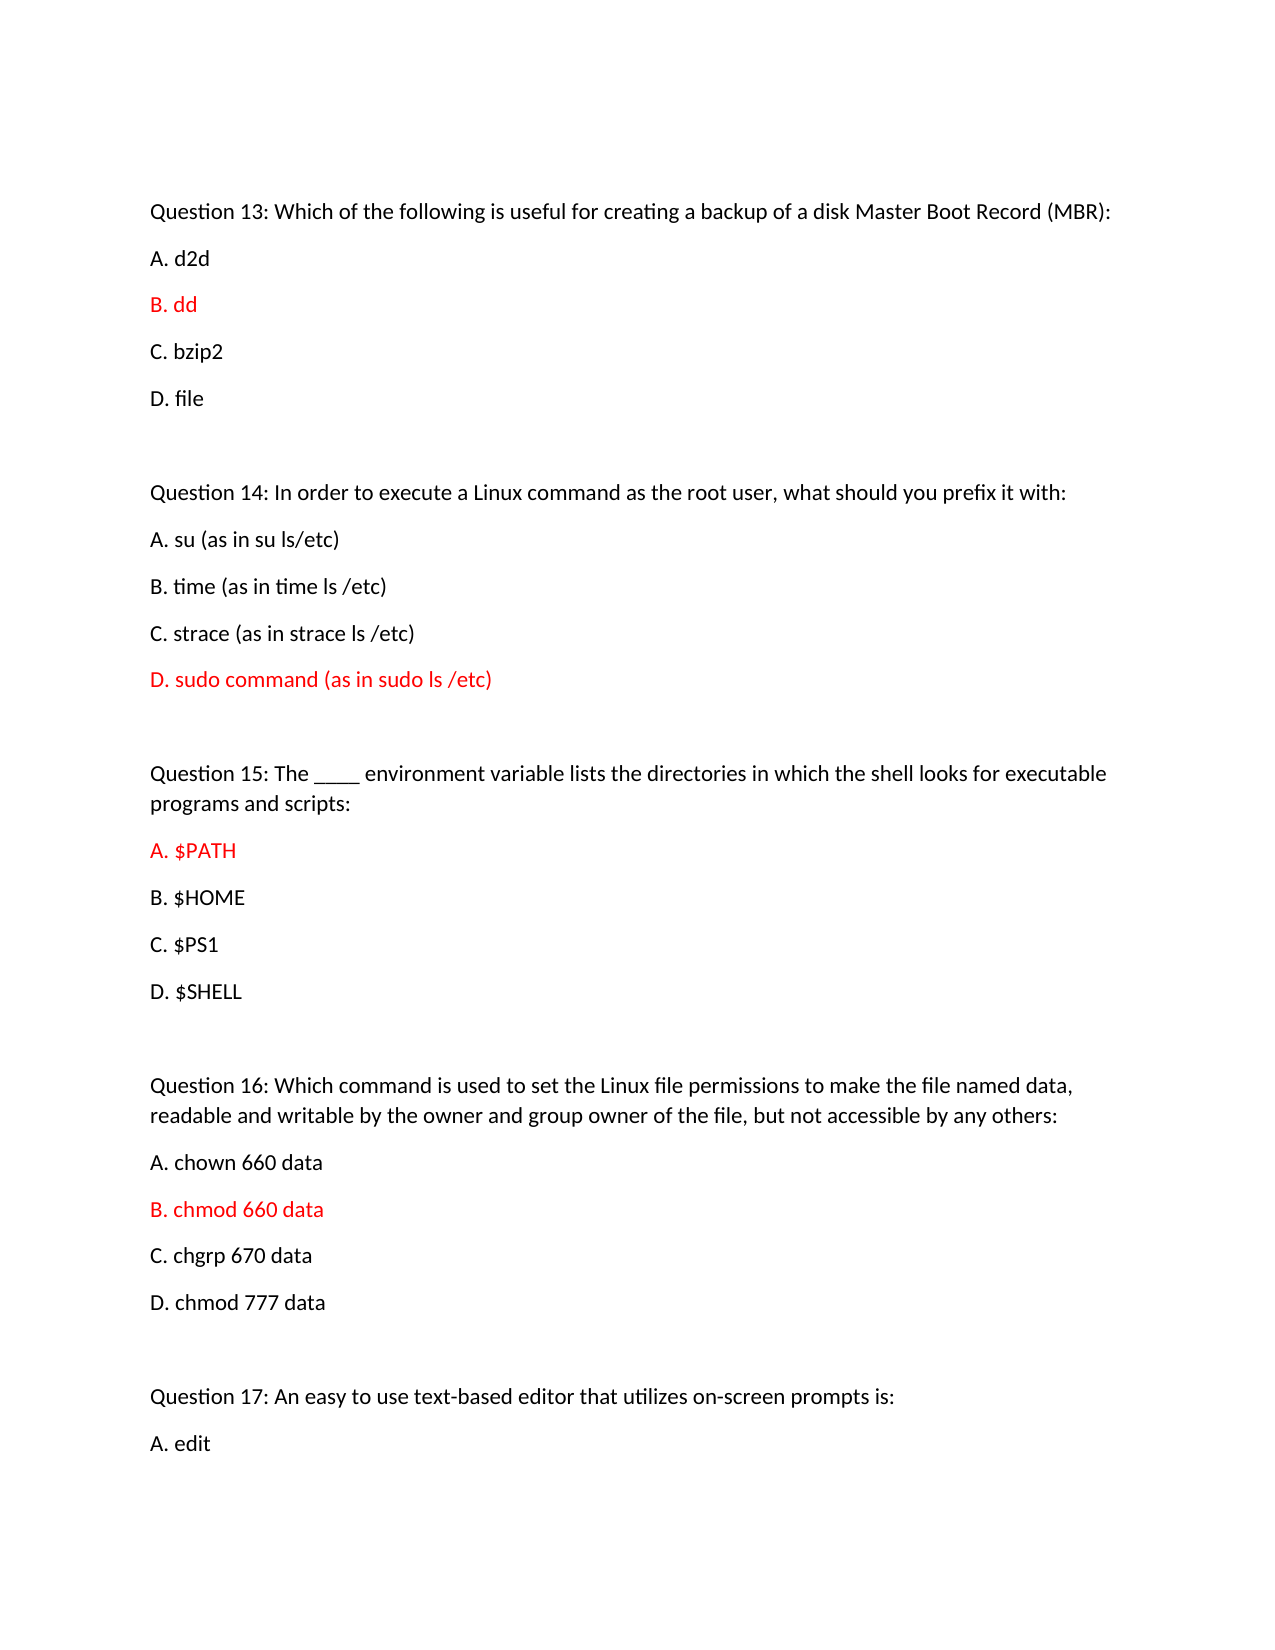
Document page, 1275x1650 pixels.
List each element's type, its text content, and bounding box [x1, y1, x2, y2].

text B. time (as in time ls /etc) [150, 572, 1125, 600]
text Question 17: An easy to use text-based editor that utilizes on-screen prompts is: [150, 1382, 1125, 1410]
text A. edit [150, 1429, 1125, 1457]
text Question 14: In order to execute a Linux command as the root user, what should you prefix it with: [150, 478, 1125, 506]
text B. dd [150, 291, 1125, 319]
text A. su (as in su ls/etc) [150, 525, 1125, 553]
text Question 16: Which command is used to set the Linux file permissions to make the file named data, readable and writable by the owner and group owner of the file, but not accessible by any others: [150, 1071, 1125, 1129]
text C. chgrp 670 data [150, 1242, 1125, 1270]
text A. chown 660 data [150, 1148, 1125, 1176]
text D. sudo command (as in sudo ls /etc) [150, 666, 1125, 694]
text A. $PATH [150, 836, 1125, 864]
text D. chmod 777 data [150, 1288, 1125, 1317]
text B. chmod 660 data [150, 1195, 1125, 1223]
text B. $HOME [150, 883, 1125, 911]
text D. file [150, 384, 1125, 412]
text C. bzip2 [150, 337, 1125, 366]
text Question 13: Which of the following is useful for creating a backup of a disk Master Boot Record (MBR): [150, 197, 1125, 225]
text D. $SHELL [150, 977, 1125, 1005]
text C. $PS1 [150, 930, 1125, 958]
text C. strace (as in strace ls /etc) [150, 619, 1125, 647]
text Question 15: The ____ environment variable lists the directories in which the shell looks for executable programs and scripts: [150, 759, 1125, 818]
text A. d2d [150, 244, 1125, 272]
